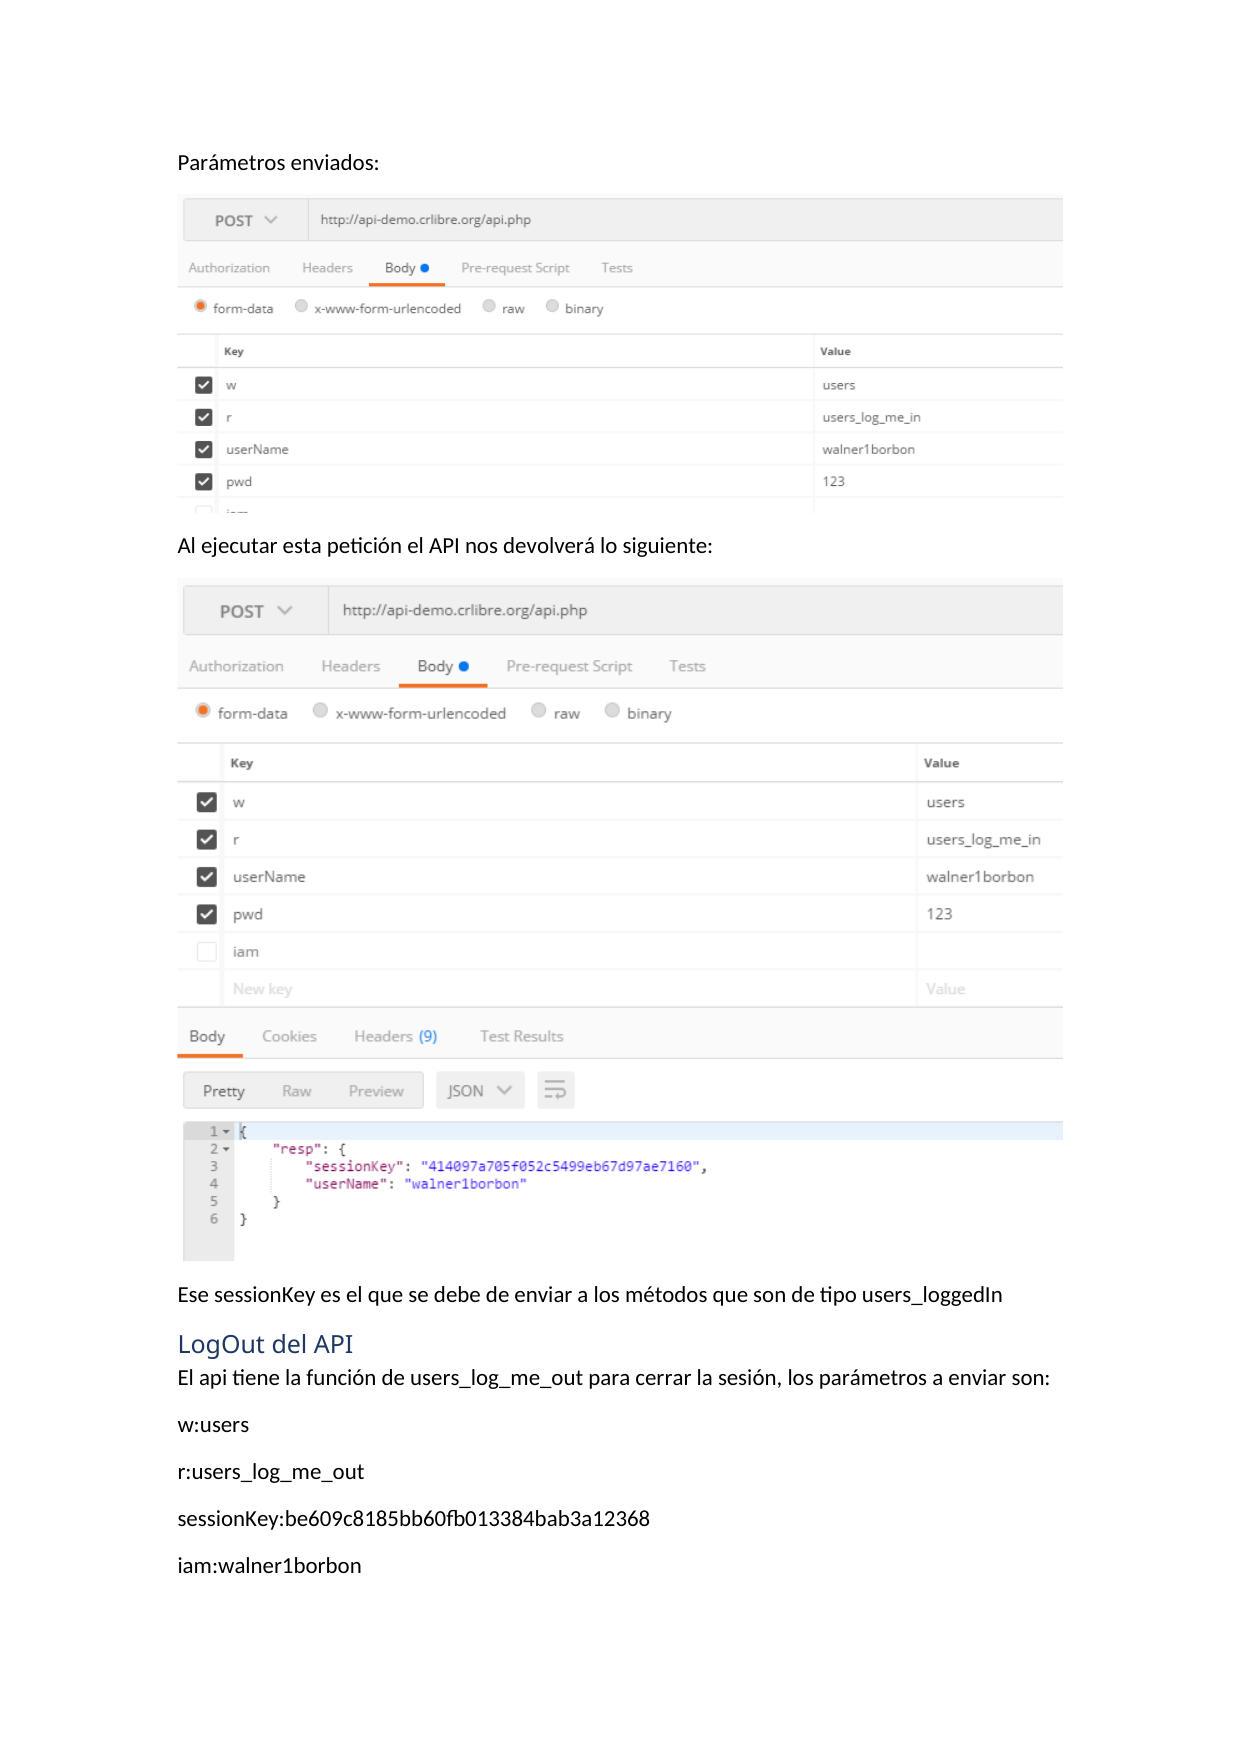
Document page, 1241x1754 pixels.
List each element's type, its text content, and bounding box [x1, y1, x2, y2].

text El api tiene la función de users_log_me_out para cerrar la sesión, los parámetros a enviar son: [177, 1363, 1063, 1392]
text sessionKey:be609c8185bb60fb013384bab3a12368 [177, 1504, 1063, 1532]
text Ese sessionKey es el que se debe de enviar a los métodos que son de tipo users_loggedIn [177, 1280, 1063, 1308]
text Al ejecutar esta petición el API nos devolverá lo siguiente: [177, 531, 1063, 559]
picture [177, 194, 1063, 513]
text w:users [177, 1410, 1063, 1438]
text Parámetros enviados: [177, 148, 1063, 176]
subtitle LogOut del API [177, 1327, 1063, 1361]
text iam:walner1borbon [177, 1551, 1063, 1579]
picture [177, 578, 1063, 1261]
text r:users_log_me_out [177, 1457, 1063, 1485]
